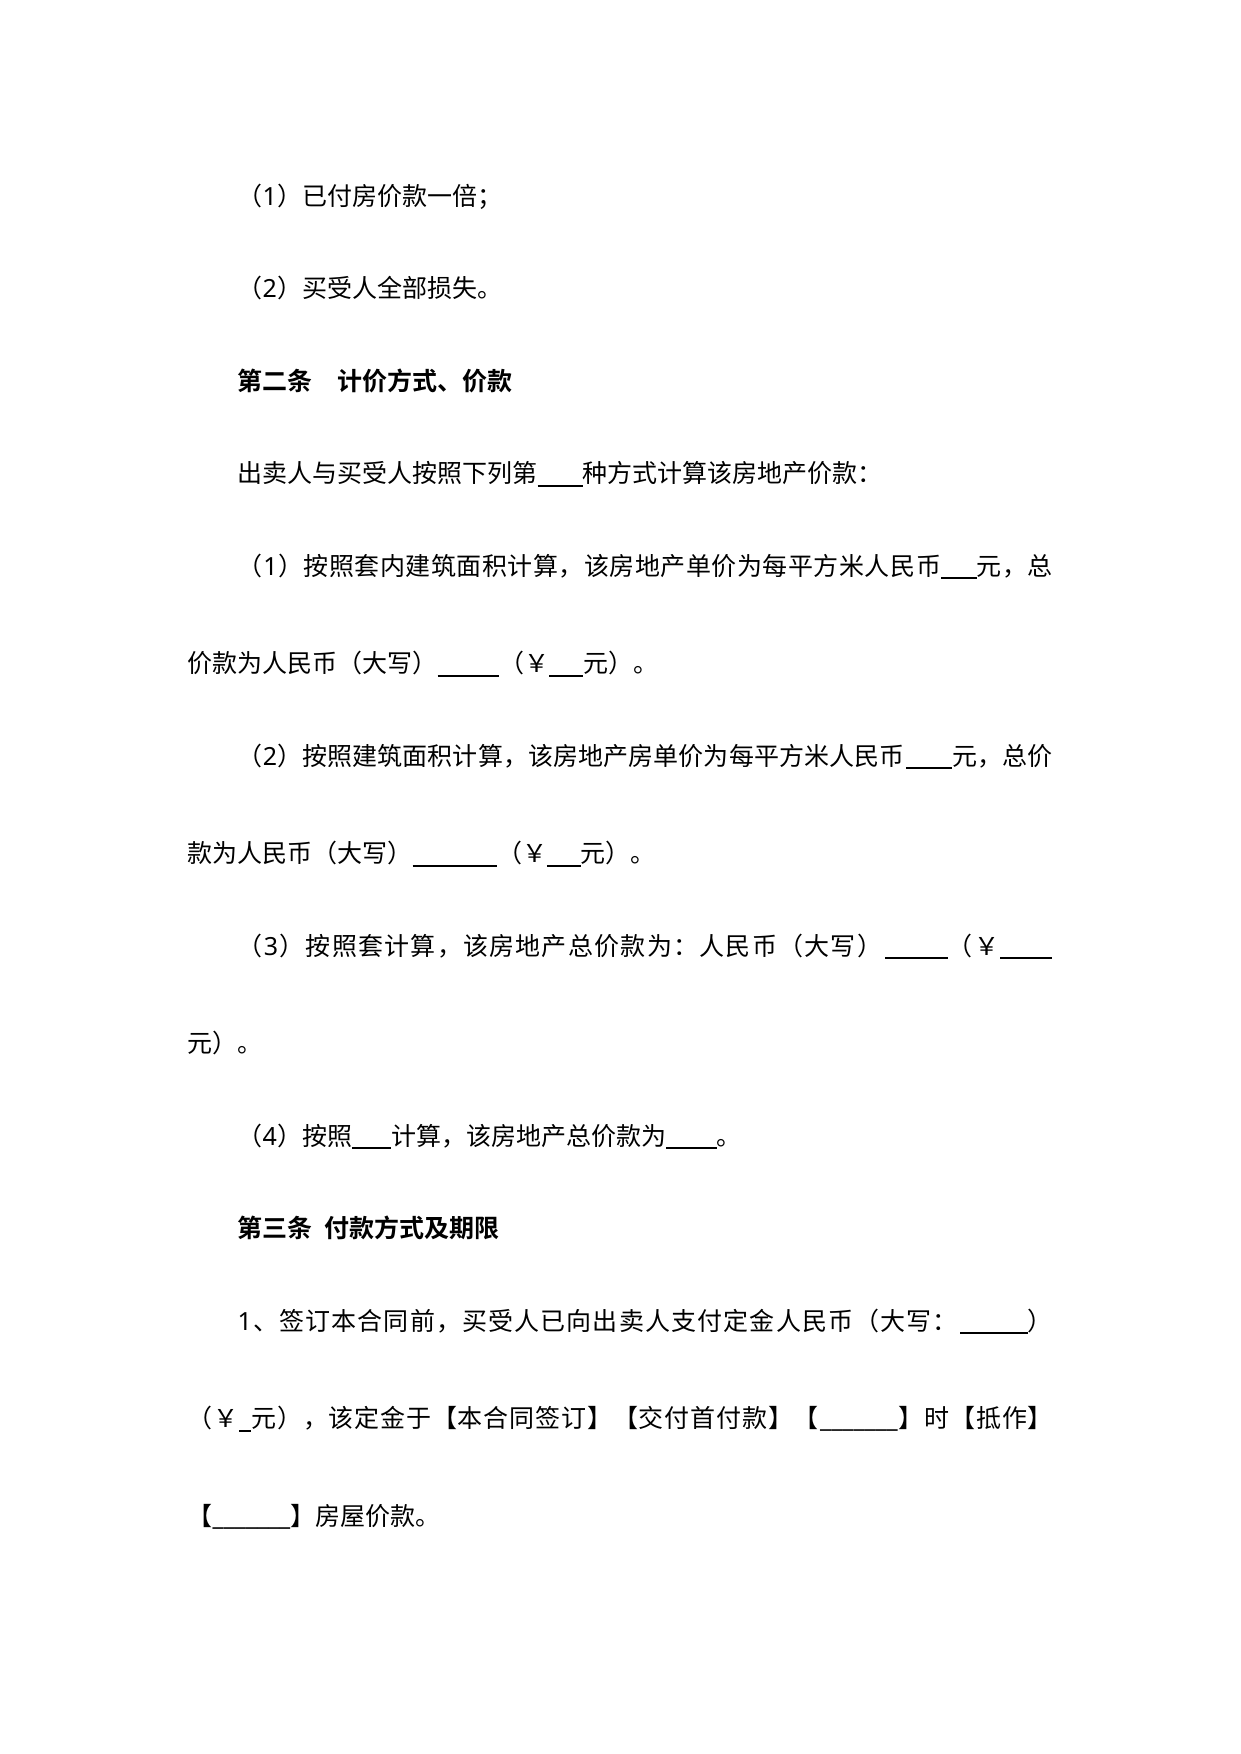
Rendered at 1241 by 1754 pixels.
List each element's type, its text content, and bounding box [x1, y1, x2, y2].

text （3）按照套计算，该房地产总价款为：人民币（大写） （￥ 元）。 [187, 912, 1053, 1074]
text 第二条 计价方式、价款 [187, 347, 1053, 412]
text （2）买受人全部损失。 [187, 254, 1053, 319]
text 1、签订本合同前，买受人已向出卖人支付定金人民币（大写： ）（￥ 元），该定金于【本合同签订】【交付首付款】【_______】时【抵作】【_______】房屋价款。 [187, 1287, 1053, 1547]
text （2）按照建筑面积计算，该房地产房单价为每平方米人民币 元，总价款为人民币（大写） （￥ 元）。 [187, 722, 1053, 884]
text （1）按照套内建筑面积计算，该房地产单价为每平方米人民币 元，总价款为人民币（大写） （￥ 元）。 [187, 532, 1053, 694]
text 出卖人与买受人按照下列第 种方式计算该房地产价款： [187, 439, 1053, 504]
text （1）已付房价款一倍； [187, 162, 1053, 227]
text （4）按照 计算，该房地产总价款为 。 [187, 1102, 1053, 1167]
text 第三条 付款方式及期限 [187, 1194, 1053, 1259]
